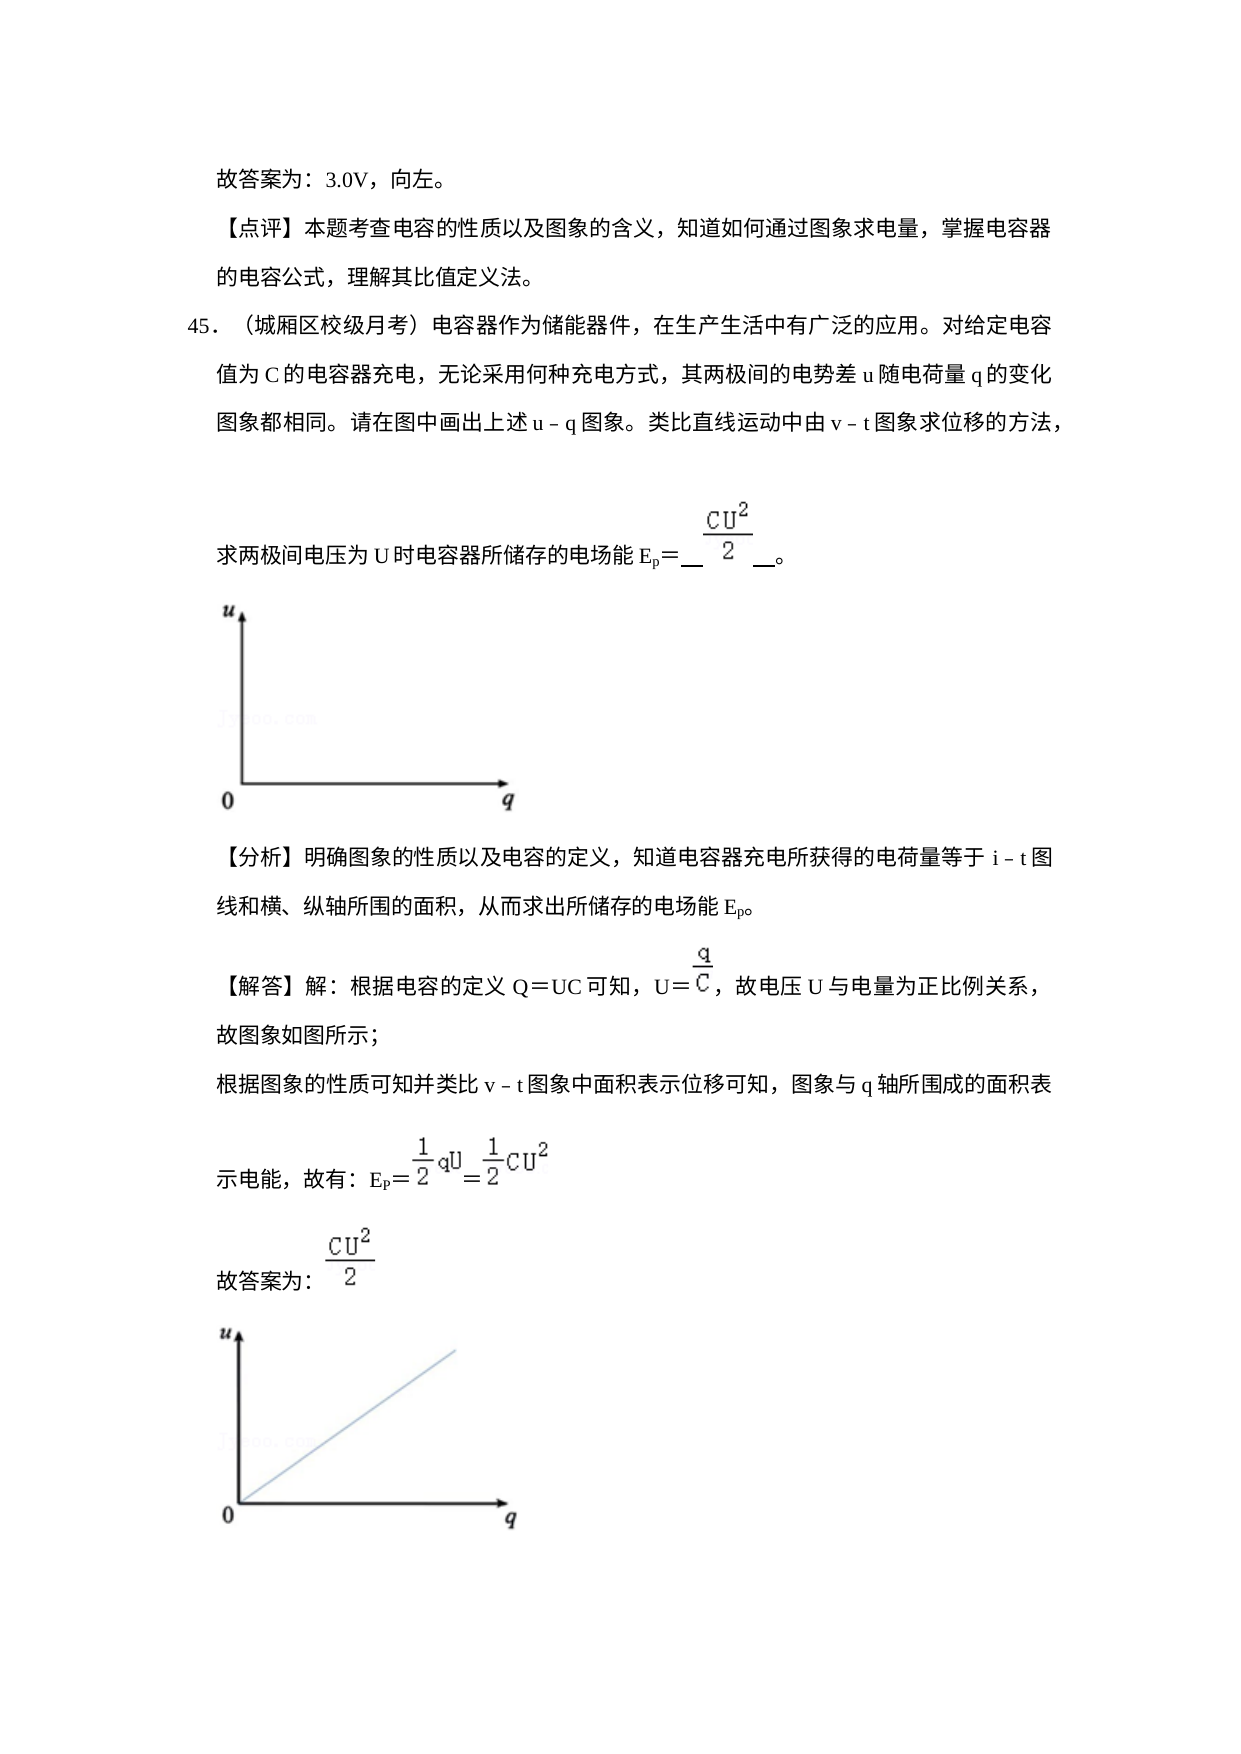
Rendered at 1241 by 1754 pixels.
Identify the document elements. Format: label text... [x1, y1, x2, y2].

picture [412, 1133, 461, 1188]
picture [703, 499, 753, 564]
picture [216, 599, 519, 817]
picture [216, 1325, 523, 1535]
text 【解答】解：根据电容的定义Q＝UC可知，U＝，故电压U与电量为正比例关系，故图象如图所示； [216, 937, 1053, 1050]
picture [692, 937, 713, 995]
text 【分析】明确图象的性质以及电容的定义，知道电容器充电所获得的电荷量等于i﹣t图线和横、纵轴所围的面积，从而求出所储存的电场能Ep。 [216, 839, 1053, 921]
picture [482, 1133, 549, 1188]
text 故答案为：3.0V，向左。 [216, 162, 1053, 194]
text 根据图象的性质可知并类比v﹣t图象中面积表示位移可知，图象与q轴所围成的面积表示电能，故有：EP＝＝ [216, 1066, 1053, 1196]
text 故答案为： [216, 1212, 1053, 1309]
text 45．（城厢区校级月考）电容器作为储能器件，在生产生活中有广泛的应用。对给定电容值为C的电容器充电，无论采用何种充电方式，其两极间的电势差u随电荷量q的变化图象都相同。请在图中画出上述u﹣q图象。类比直线运动中由v﹣t图象求位移的方法，求两极间电压为U时电容器所储存的电场能Ep＝ 。 [187, 307, 1053, 584]
picture [325, 1225, 376, 1290]
text 【点评】本题考查电容的性质以及图象的含义，知道如何通过图象求电量，掌握电容器的电容公式，理解其比值定义法。 [216, 210, 1053, 292]
